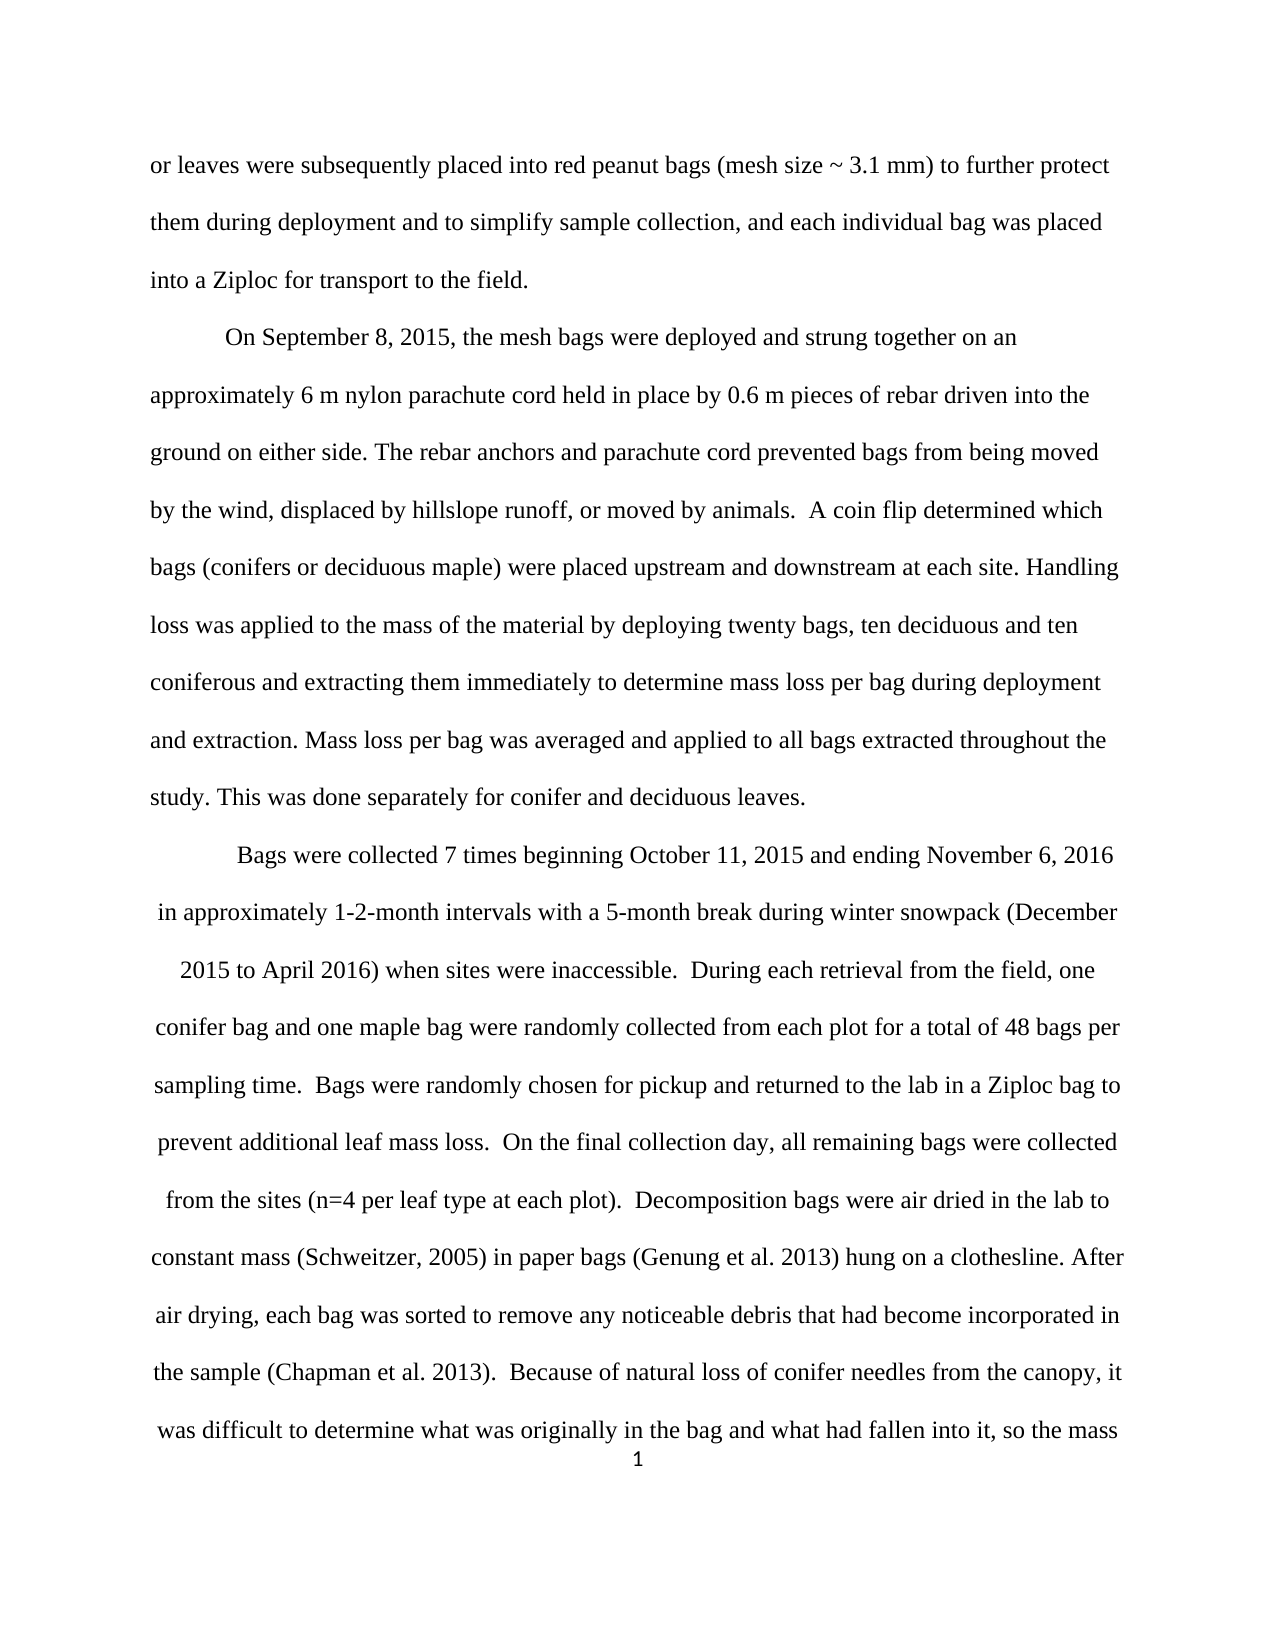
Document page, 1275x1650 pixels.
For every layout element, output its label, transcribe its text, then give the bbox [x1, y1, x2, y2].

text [150, 840, 1125, 1444]
text On September 8, 2015, the mesh bags were deployed and strung together on an approximately 6 m nylon parachute cord held in place by 0.6 m pieces of rebar driven into the ground on either side. The rebar anchors and parachute cord prevented bags from being moved by the wind, displaced by hillslope runoff, or moved by animals. A coin flip determined which bags (conifers or deciduous maple) were placed upstream and downstream at each site. Handling loss was applied to the mass of the material by deploying twenty bags, ten deciduous and ten coniferous and extracting them immediately to determine mass loss per bag during deployment and extraction. Mass loss per bag was averaged and applied to all bags extracted throughout the study. This was done separately for conifer and deciduous leaves. [150, 322, 1125, 811]
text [150, 150, 1125, 294]
